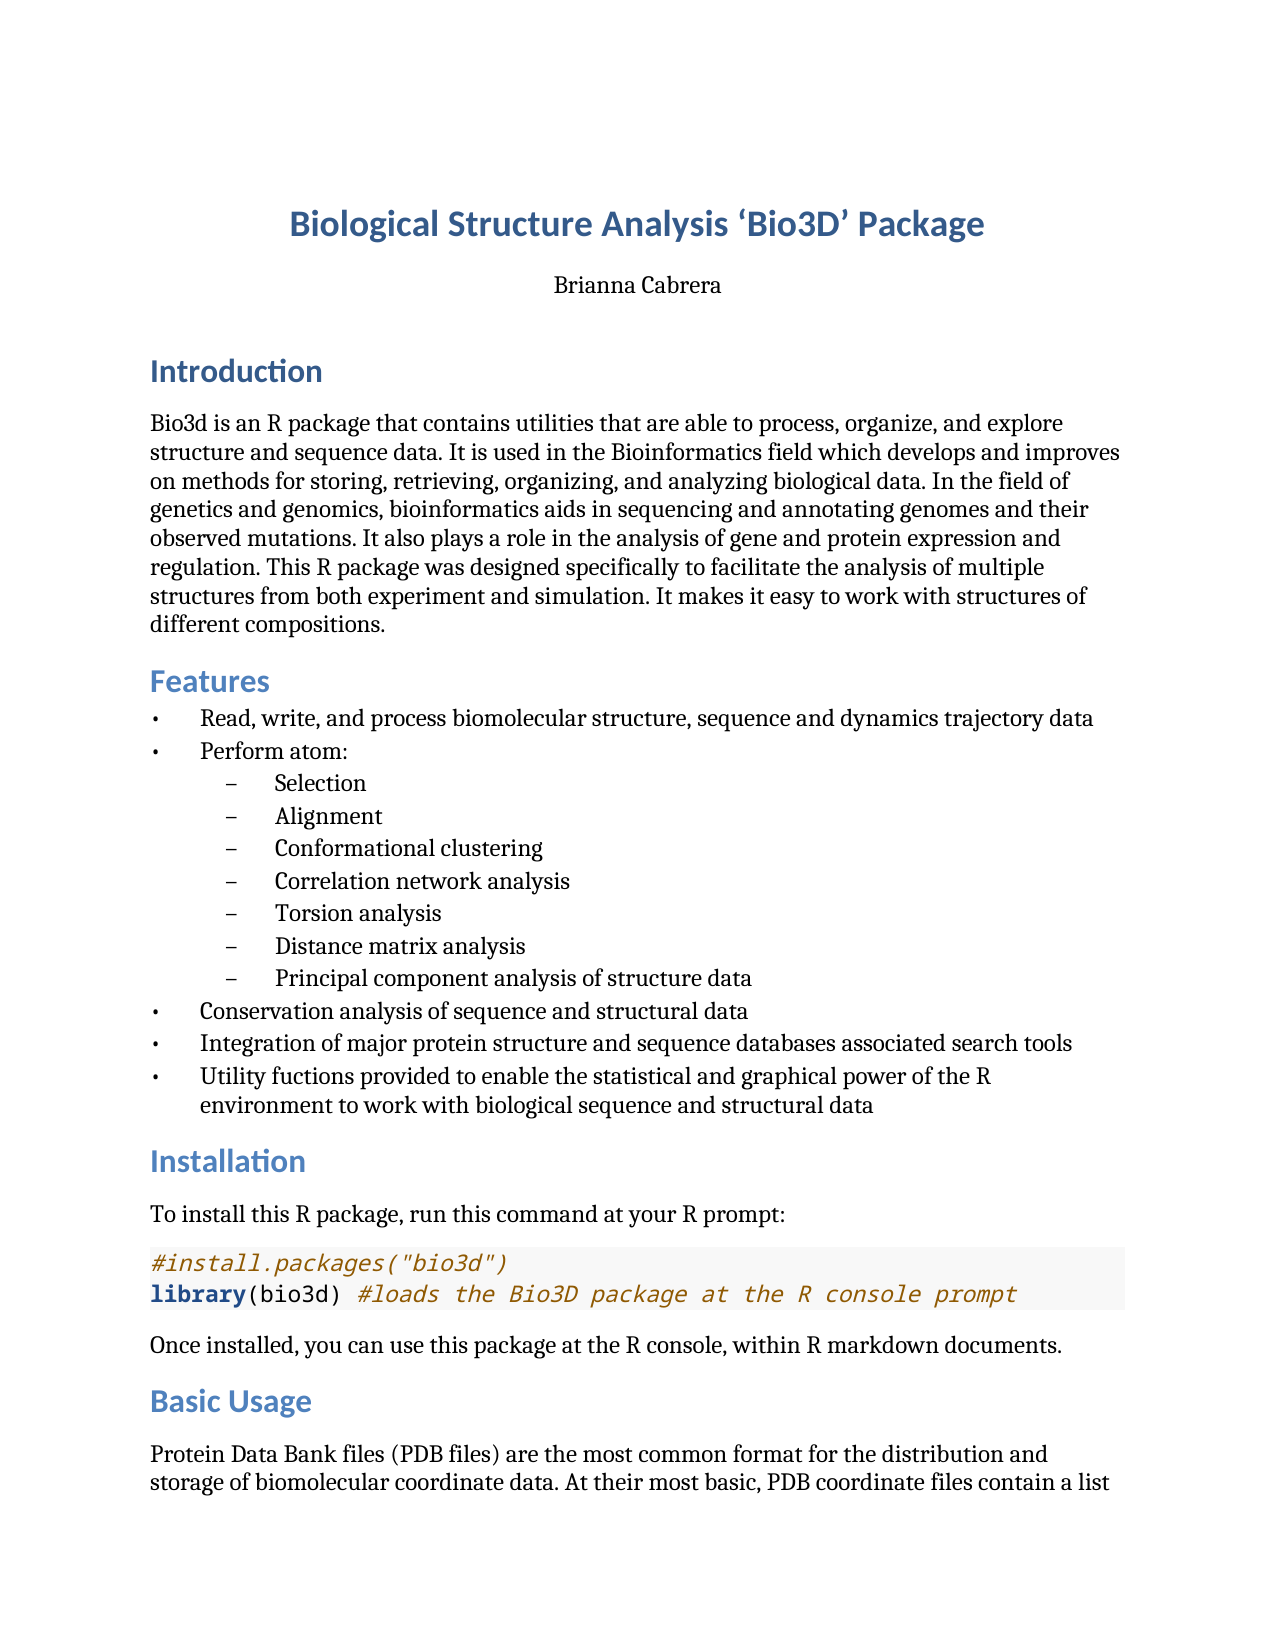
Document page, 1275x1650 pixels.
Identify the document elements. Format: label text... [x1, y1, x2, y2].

text Brianna Cabrera [150, 271, 1125, 299]
list Selection [225, 769, 1125, 798]
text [150, 1439, 1125, 1497]
subtitle Basic Usage [150, 1380, 1125, 1421]
list Principal component analysis of structure data [225, 964, 1125, 993]
list Conformational clustering [225, 834, 1125, 863]
list Integration of major protein structure and sequence databases associated search tools [150, 1029, 1125, 1058]
text Bio3d is an R package that contains utilities that are able to process, organize, and explore structure and sequence data. It is used in the Bioinformatics field which develops and improves on methods for storing, retrieving, organizing, and analyzing biological data. In the field of genetics and genomics, bioinformatics aids in sequencing and annotating genomes and their observed mutations. It also plays a role in the analysis of gene and protein expression and regulation. This R package was designed specifically to facilitate the analysis of multiple structures from both experiment and simulation. It makes it easy to work with structures of different compositions. [150, 409, 1125, 639]
list Read, write, and process biomolecular structure, sequence and dynamics trajectory data [150, 704, 1125, 733]
subtitle Introduction [150, 349, 1125, 390]
list Conservation analysis of sequence and structural data [150, 997, 1125, 1026]
text Once installed, you can use this package at the R console, within R markdown documents. [150, 1331, 1125, 1359]
subtitle Features [150, 660, 1125, 701]
list Utility fuctions provided to enable the statistical and graphical power of the R environment to work with biological sequence and structural data [150, 1062, 1125, 1119]
subtitle Installation [150, 1140, 1125, 1181]
list Distance matrix analysis [225, 932, 1125, 961]
list Alignment [225, 802, 1125, 831]
text #install.packages("bio3d") library(bio3d) #loads the Bio3D package at the R console prompt [150, 1247, 1125, 1310]
title Biological Structure Analysis ‘Bio3D’ Package [150, 200, 1125, 246]
text To install this R package, run this command at your R prompt: [150, 1200, 1125, 1228]
list Perform atom: [150, 737, 1125, 766]
list Correlation network analysis [225, 867, 1125, 896]
list Torsion analysis [225, 899, 1125, 928]
